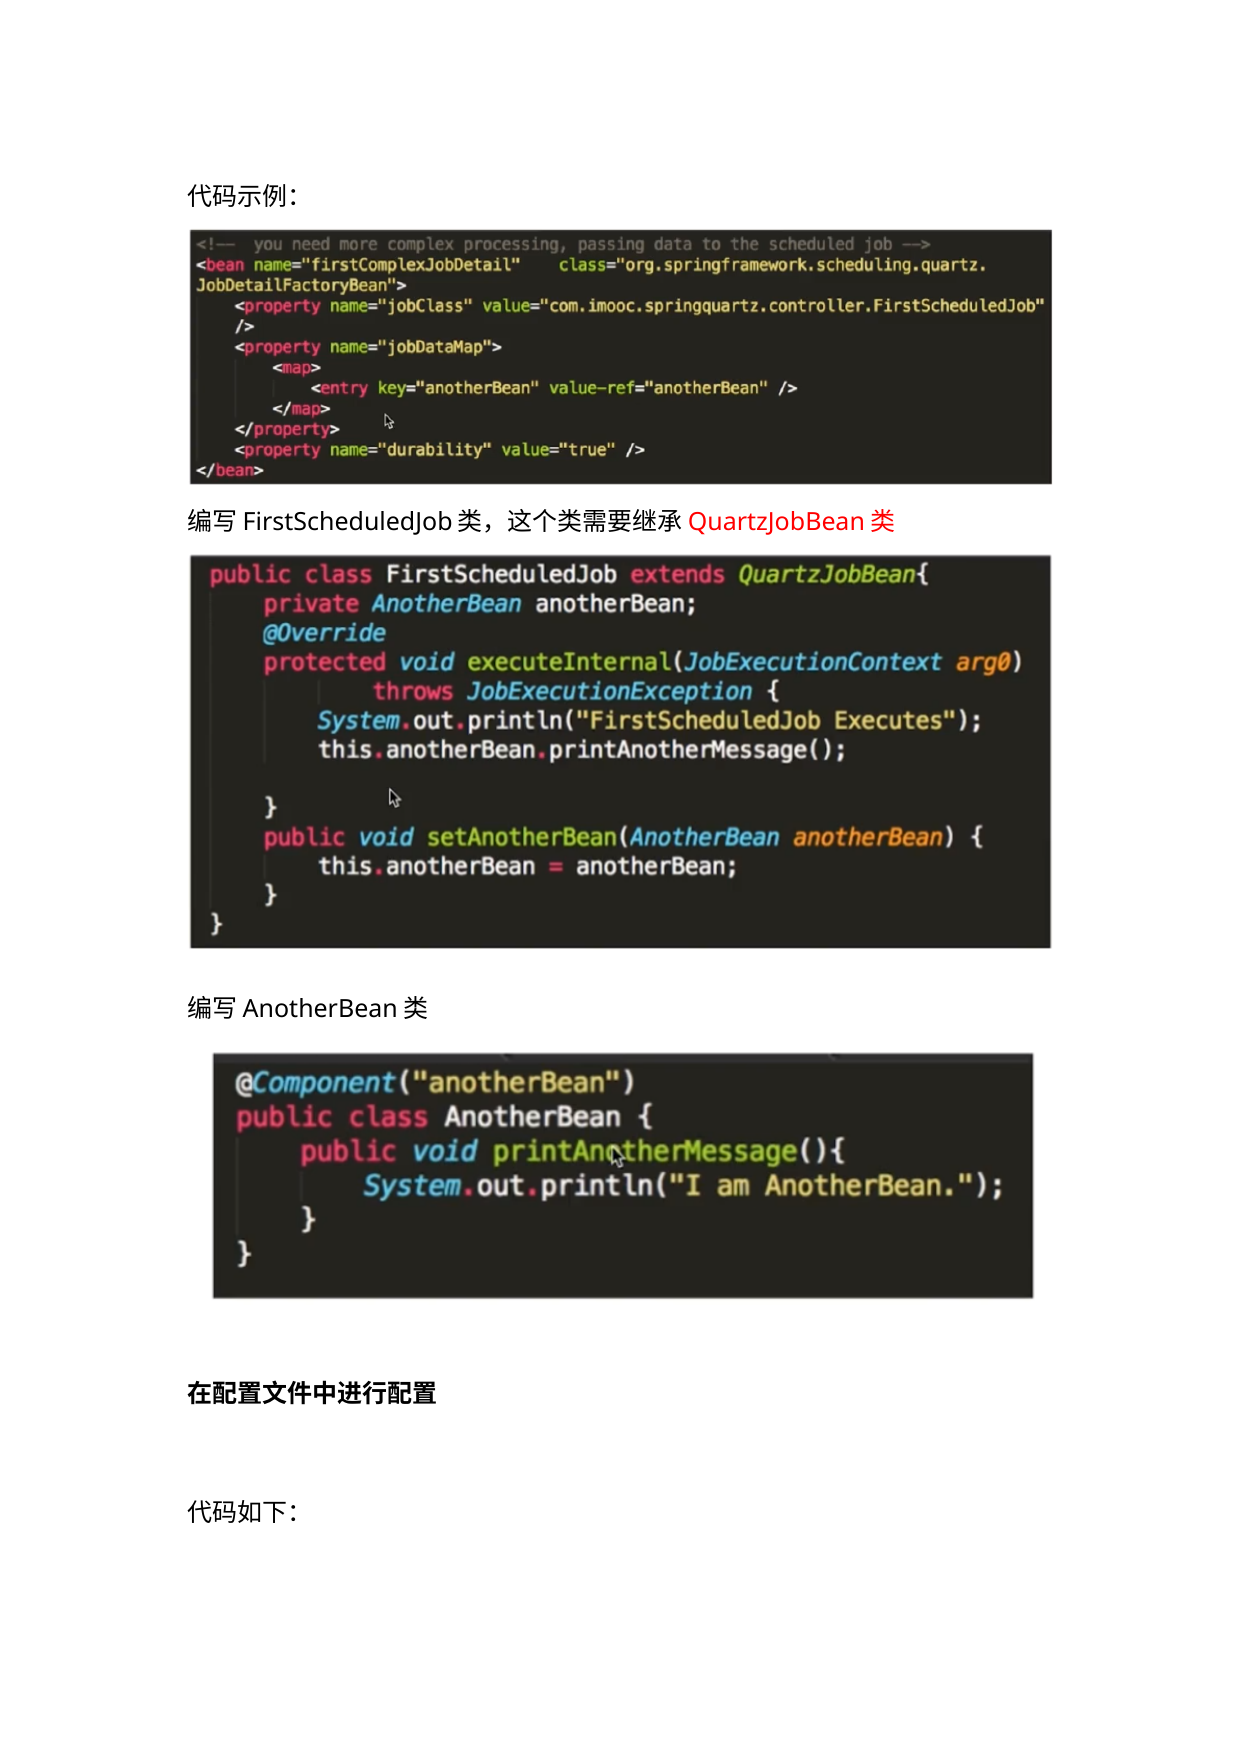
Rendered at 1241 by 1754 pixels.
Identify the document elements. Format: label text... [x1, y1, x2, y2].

subtitle 在配置文件中进行配置 [187, 1359, 1053, 1424]
text 代码示例： [187, 162, 1053, 227]
picture [187, 552, 1053, 950]
text 编写AnotherBean类 [187, 974, 1053, 1039]
text 代码如下： [187, 1478, 1053, 1543]
picture [187, 227, 1053, 485]
text 编写FirstScheduledJob类，这个类需要继承QuartzJobBean类 [187, 487, 1053, 552]
picture [187, 1039, 1053, 1305]
